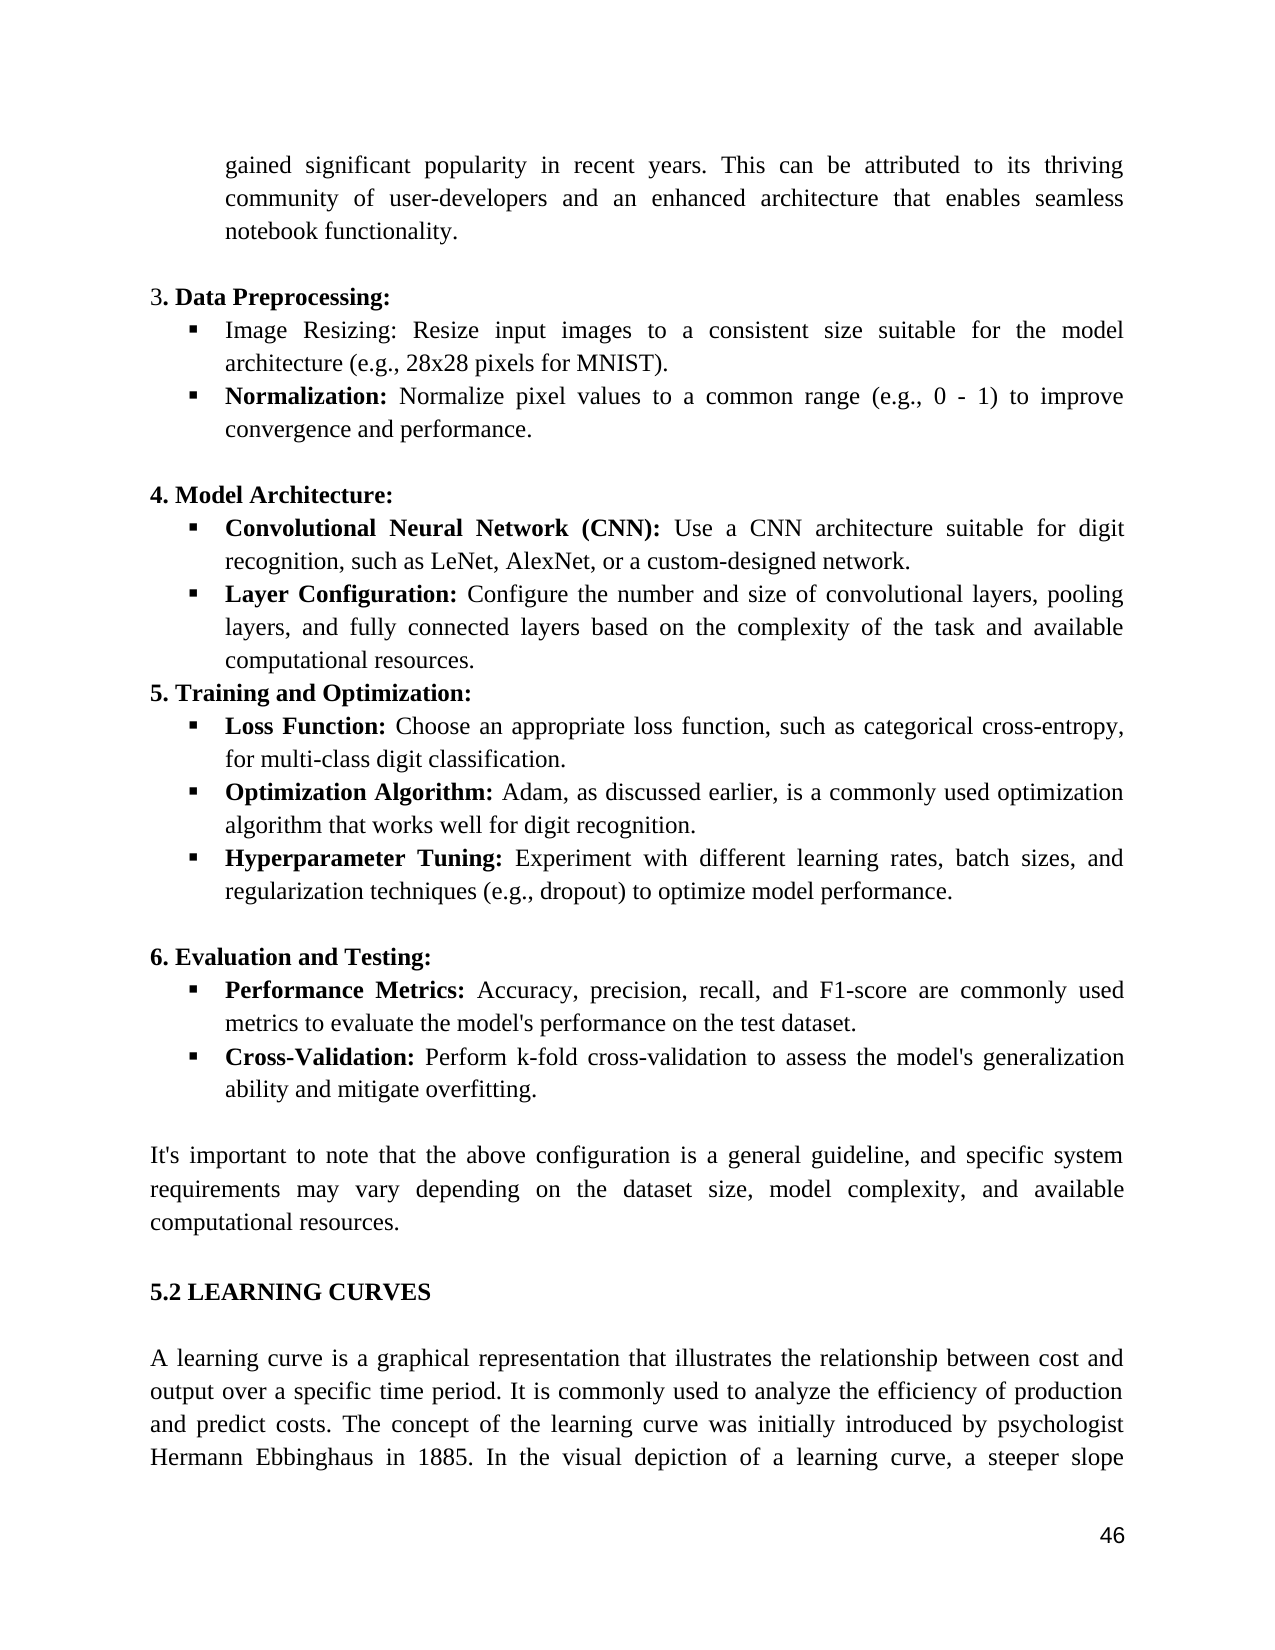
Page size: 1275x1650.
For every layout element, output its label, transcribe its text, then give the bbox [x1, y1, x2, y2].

list Normalization: Normalize pixel values to a common range (e.g., 0 - 1) to improve convergence and performance. [187, 381, 1125, 443]
list Cross-Validation: Perform k-fold cross-validation to assess the model's generalization ability and mitigate overfitting. [187, 1042, 1125, 1103]
list Image Resizing: Resize input images to a consistent size suitable for the model architecture (e.g., 28x28 pixels for MNIST). [187, 315, 1125, 377]
list Optimization Algorithm: Adam, as discussed earlier, is a commonly used optimization algorithm that works well for digit recognition. [187, 777, 1125, 839]
list Hyperparameter Tuning: Experiment with different learning rates, batch sizes, and regularization techniques (e.g., dropout) to optimize model performance. [187, 843, 1125, 905]
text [150, 1343, 1125, 1471]
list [187, 150, 1125, 245]
list Convolutional Neural Network (CNN): Use a CNN architecture suitable for digit recognition, such as LeNet, AlexNet, or a custom-designed network. [187, 513, 1125, 575]
text 3. Data Preprocessing: [150, 282, 1125, 311]
text 6. Evaluation and Testing: [150, 942, 1125, 971]
list Performance Metrics: Accuracy, precision, recall, and F1-score are commonly used metrics to evaluate the model's performance on the test dataset. [187, 976, 1125, 1037]
text 4. Model Architecture: [150, 480, 1125, 509]
list Loss Function: Choose an appropriate loss function, such as categorical cross-entropy, for multi-class digit classification. [187, 711, 1125, 773]
list Layer Configuration: Configure the number and size of convolutional layers, pooling layers, and fully connected layers based on the complexity of the task and available computational resources. [187, 579, 1125, 674]
text 5. Training and Optimization: [150, 678, 1125, 707]
subtitle 5.2 LEARNING CURVES [150, 1277, 1125, 1306]
text It's important to note that the above configuration is a general guideline, and specific system requirements may vary depending on the dataset size, model complexity, and available computational resources. [150, 1141, 1125, 1235]
